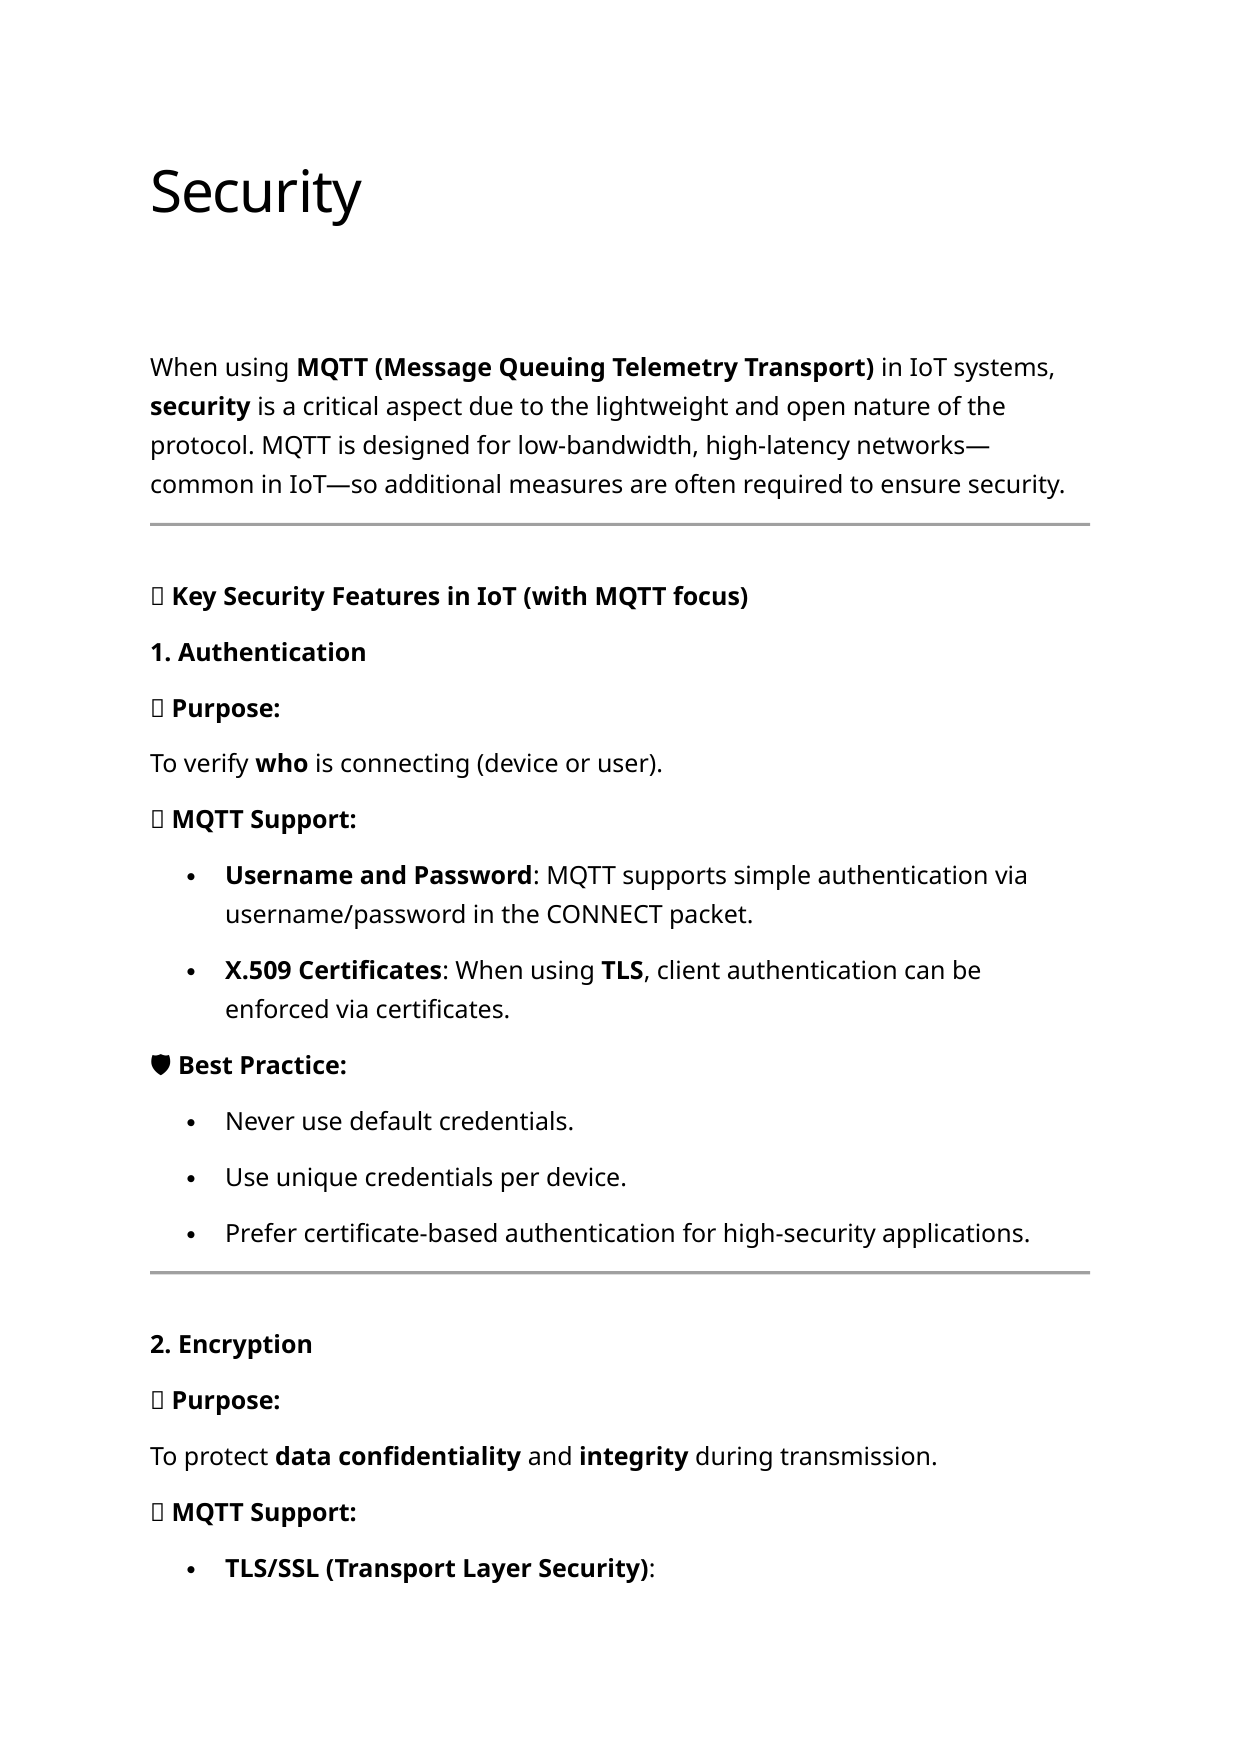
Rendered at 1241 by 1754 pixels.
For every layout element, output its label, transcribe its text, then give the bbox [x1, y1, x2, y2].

text 🔧 MQTT Support: [150, 802, 1090, 836]
text 🛡️ Best Practice: [150, 1048, 1090, 1082]
text When using MQTT (Message Queuing Telemetry Transport) in IoT systems, security is a critical aspect due to the lightweight and open nature of the protocol. MQTT is designed for low-bandwidth, high-latency networks—common in IoT—so additional measures are often required to ensure security. [150, 349, 1090, 501]
text 🔐 Key Security Features in IoT (with MQTT focus) [150, 579, 1090, 613]
text To verify who is connecting (device or user). [150, 746, 1090, 780]
list TLS/SSL (Transport Layer Security): [187, 1550, 1090, 1584]
text ✅ Purpose: [150, 1383, 1090, 1417]
text 🔧 MQTT Support: [150, 1494, 1090, 1528]
list Use unique credentials per device. [187, 1159, 1090, 1193]
list Username and Password: MQTT supports simple authentication via username/password in the CONNECT packet. [187, 858, 1090, 931]
text 2. Encryption [150, 1327, 1090, 1361]
text To protect data confidentiality and integrity during transmission. [150, 1439, 1090, 1473]
text ✅ Purpose: [150, 690, 1090, 724]
list Never use default credentials. [187, 1104, 1090, 1138]
list Prefer certificate-based authentication for high-security applications. [187, 1215, 1090, 1249]
title Security [150, 150, 1090, 229]
text 1. Authentication [150, 634, 1090, 668]
list X.509 Certificates: When using TLS, client authentication can be enforced via certificates. [187, 953, 1090, 1026]
